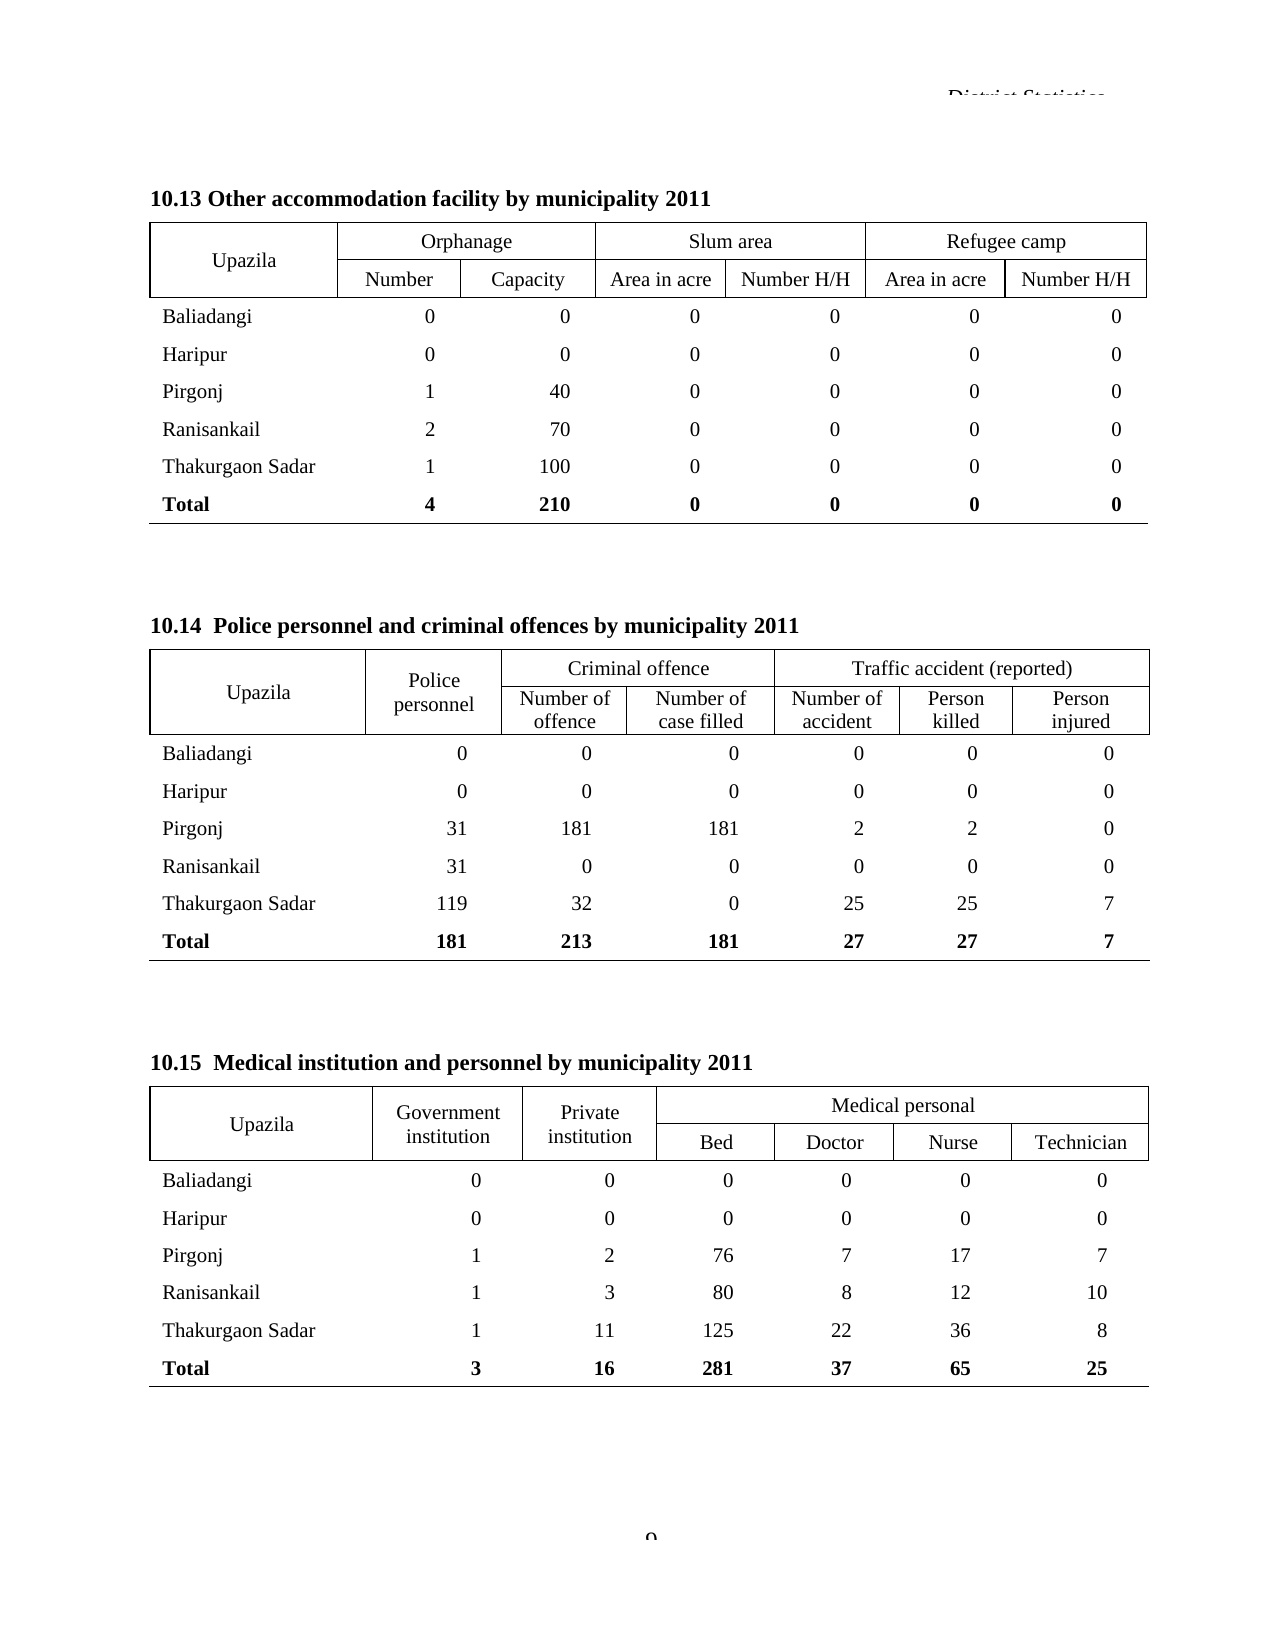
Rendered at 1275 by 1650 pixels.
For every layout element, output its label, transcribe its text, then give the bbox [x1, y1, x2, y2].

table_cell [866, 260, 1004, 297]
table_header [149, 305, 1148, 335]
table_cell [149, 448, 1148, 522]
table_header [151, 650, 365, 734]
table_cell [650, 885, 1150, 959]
list Other accommodation facility by municipality 2011 [150, 185, 1164, 211]
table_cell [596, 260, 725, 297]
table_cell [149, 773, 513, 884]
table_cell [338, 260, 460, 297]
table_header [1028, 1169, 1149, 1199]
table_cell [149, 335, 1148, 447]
list Police personnel and criminal offences by municipality 2011 [150, 612, 1164, 638]
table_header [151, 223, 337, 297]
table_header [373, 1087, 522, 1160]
list Medical institution and personnel by municipality 2011 [150, 1049, 1164, 1075]
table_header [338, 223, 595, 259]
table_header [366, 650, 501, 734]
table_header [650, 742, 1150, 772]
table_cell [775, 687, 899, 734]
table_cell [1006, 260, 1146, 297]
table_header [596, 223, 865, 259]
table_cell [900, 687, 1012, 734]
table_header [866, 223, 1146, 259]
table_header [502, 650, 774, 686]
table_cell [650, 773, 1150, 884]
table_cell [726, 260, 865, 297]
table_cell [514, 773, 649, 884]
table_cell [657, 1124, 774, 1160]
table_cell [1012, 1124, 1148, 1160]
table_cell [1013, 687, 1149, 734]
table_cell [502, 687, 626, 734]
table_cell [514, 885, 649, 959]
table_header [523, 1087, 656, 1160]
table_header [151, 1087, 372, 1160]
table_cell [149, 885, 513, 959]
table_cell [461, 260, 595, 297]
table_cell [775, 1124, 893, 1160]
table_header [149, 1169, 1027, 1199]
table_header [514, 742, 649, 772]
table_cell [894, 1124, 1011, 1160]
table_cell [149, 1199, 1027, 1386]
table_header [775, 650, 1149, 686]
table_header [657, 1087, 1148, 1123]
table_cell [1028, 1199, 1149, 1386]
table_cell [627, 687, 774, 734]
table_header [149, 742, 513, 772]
